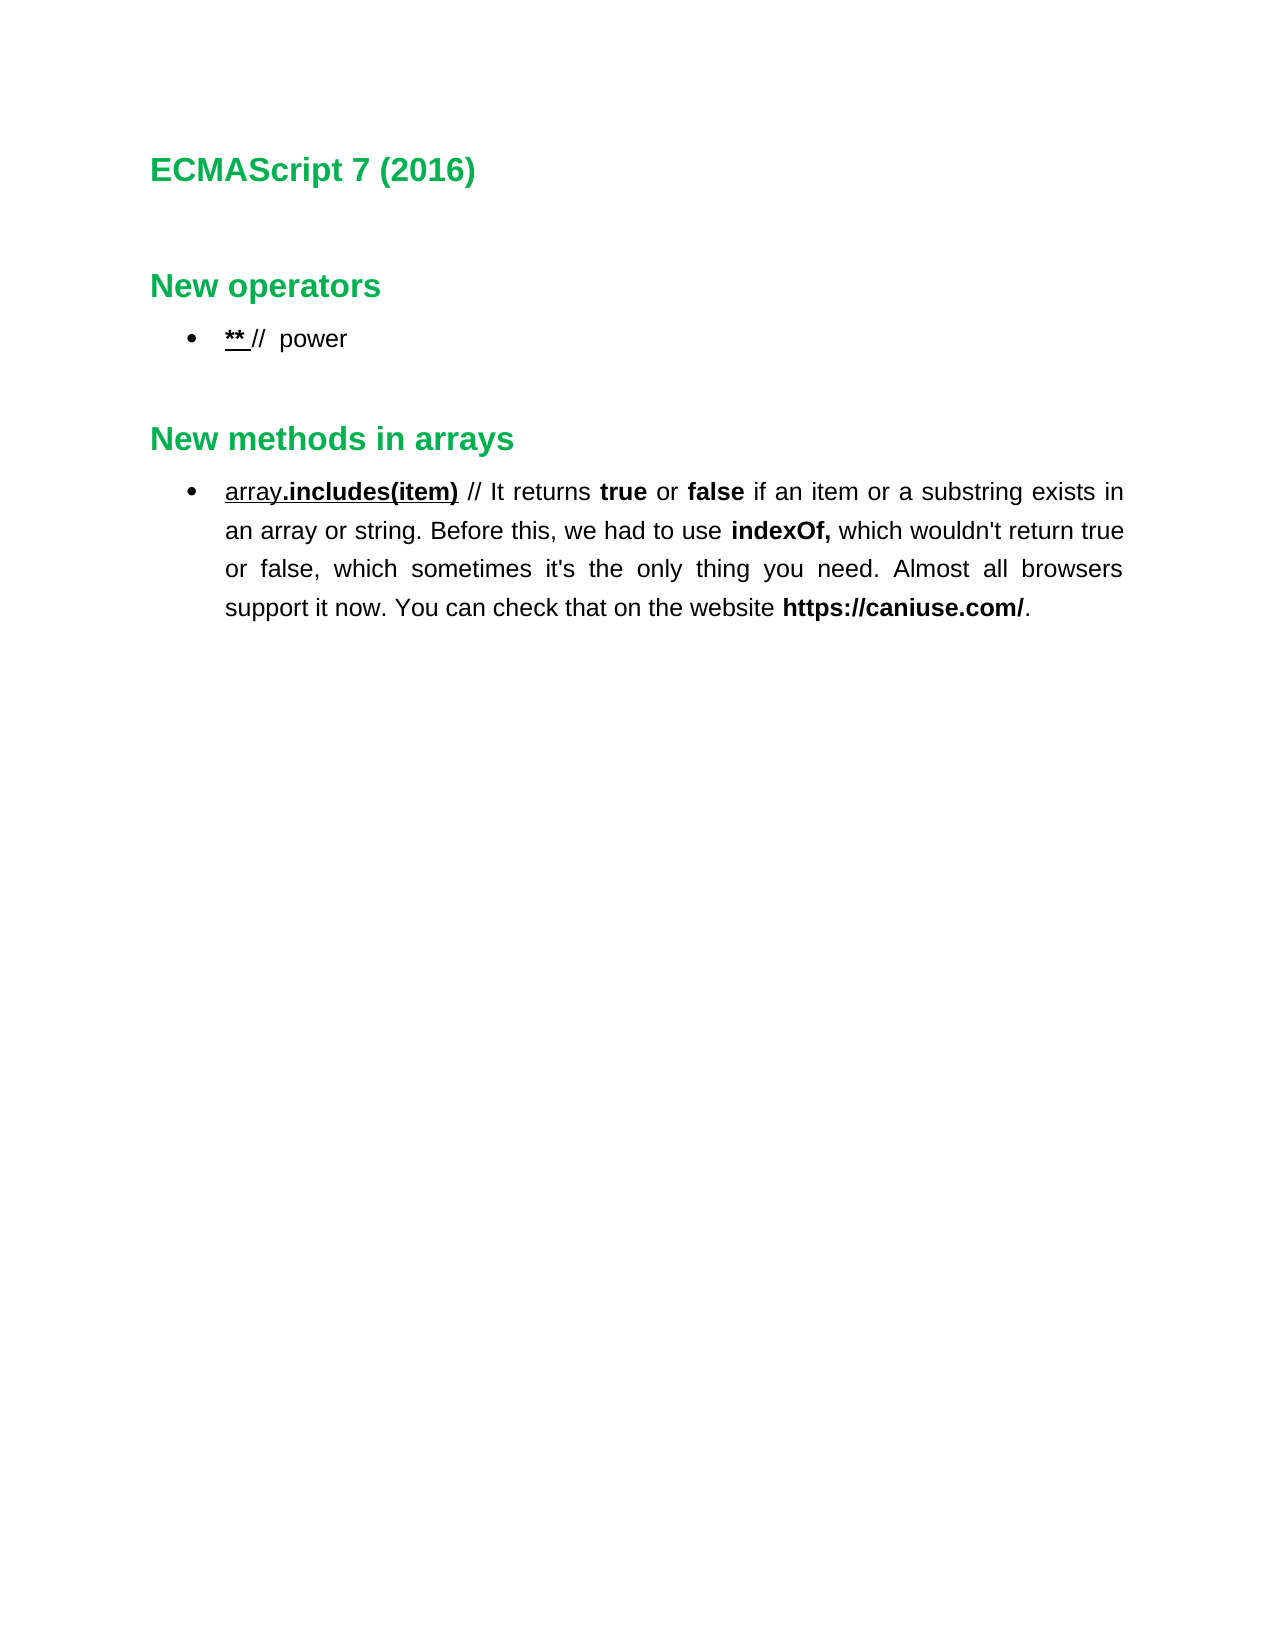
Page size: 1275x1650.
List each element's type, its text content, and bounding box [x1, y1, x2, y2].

text New methods in arrays [150, 419, 1125, 457]
text New operators [150, 266, 1125, 305]
list ** // power [187, 324, 1125, 353]
list array.includes(item) // It returns true or false if an item or a substring exists in an array or string. Before this, we had to use indexOf, which wouldn't return true or false, which sometimes it's the only thing you need. Almost all browsers support it now. You can check that on the website https://caniuse.com/. [187, 477, 1125, 622]
text ECMAScript 7 (2016) [150, 150, 1125, 188]
